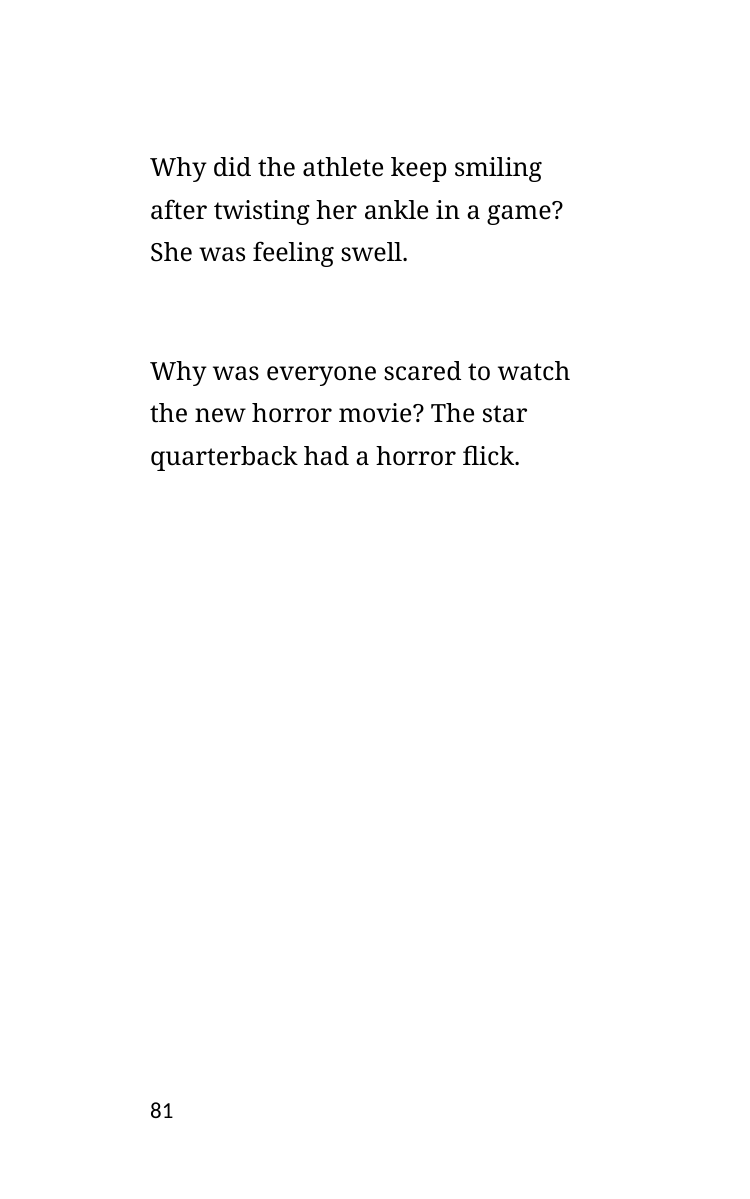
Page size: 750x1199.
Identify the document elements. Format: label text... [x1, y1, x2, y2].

text Why did the athlete keep smiling after twisting her ankle in a game? She was feeling swell. [150, 150, 600, 269]
text Why was everyone scared to watch the new horror movie? The star quarterback had a horror flick. [150, 353, 600, 472]
